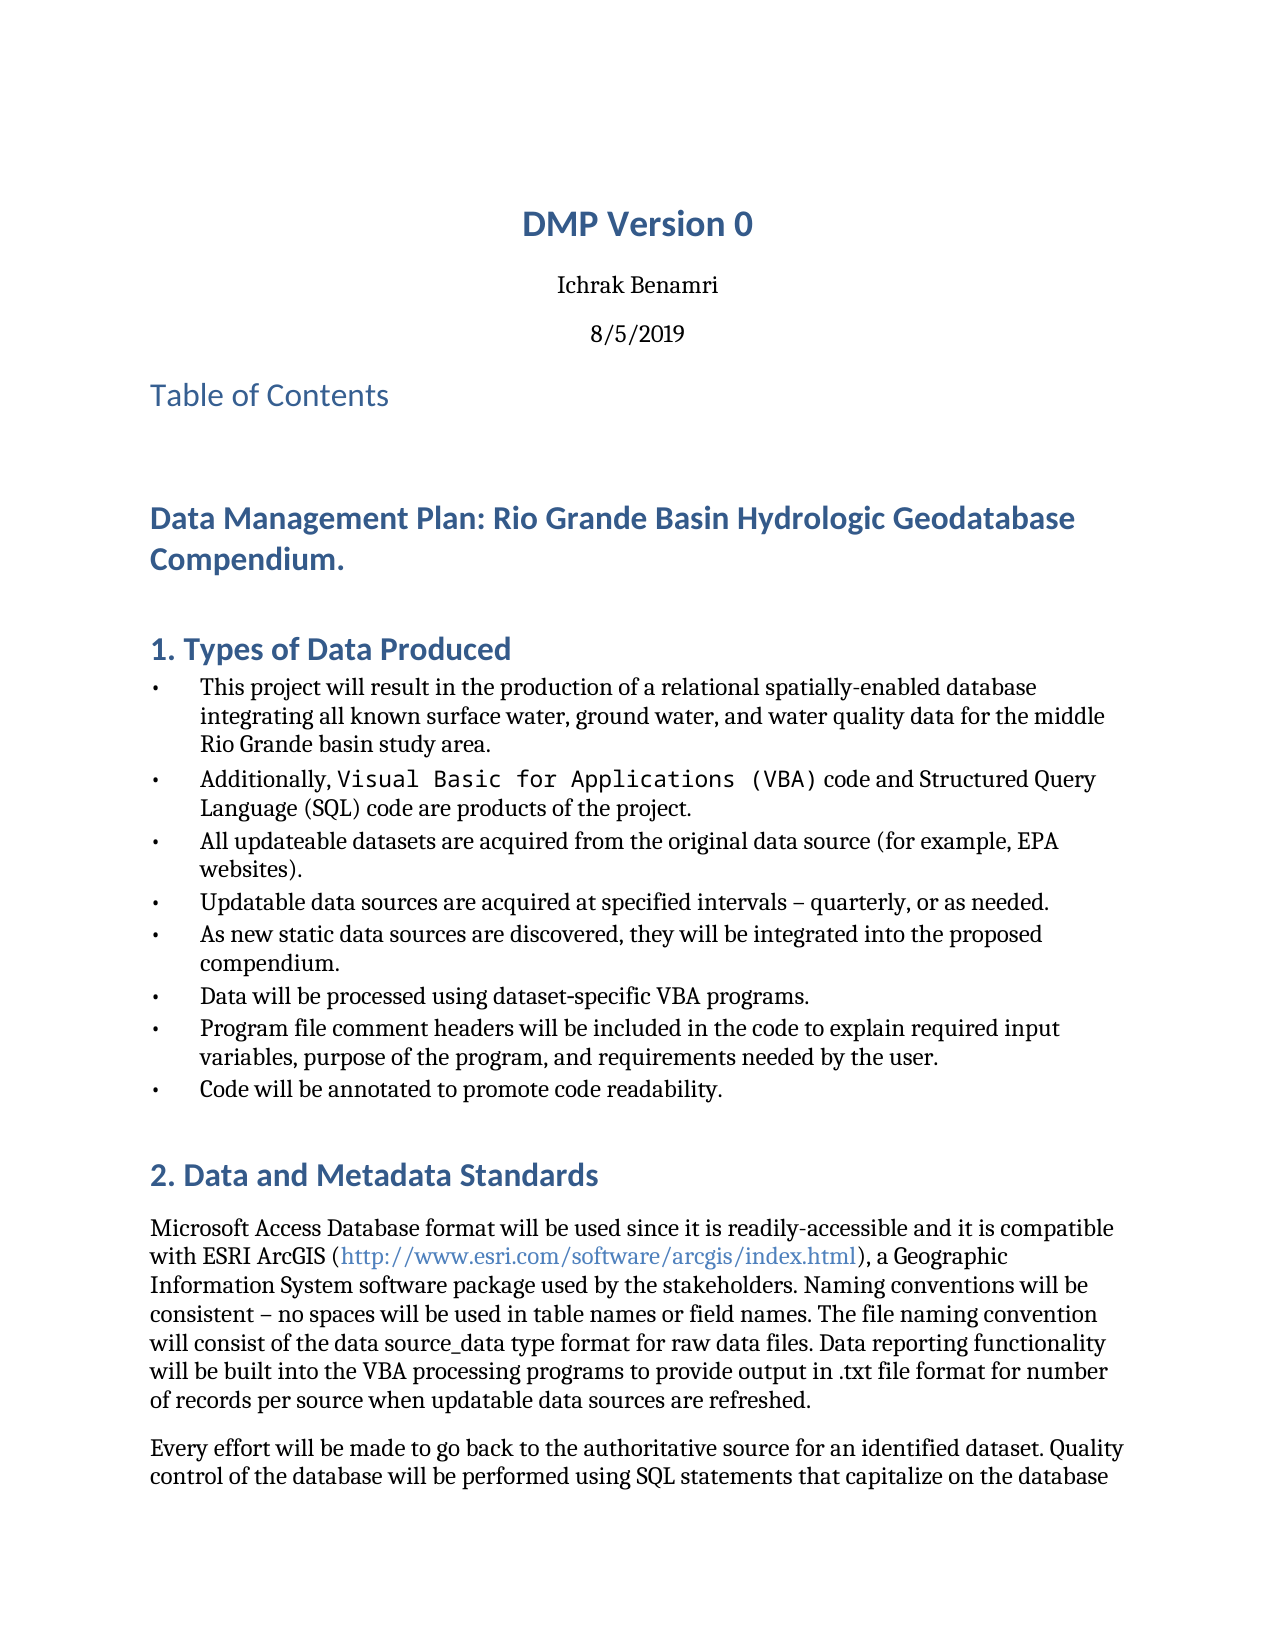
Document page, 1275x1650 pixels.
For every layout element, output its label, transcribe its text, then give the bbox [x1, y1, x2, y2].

subtitle Data Management Plan: Rio Grande Basin Hydrologic Geodatabase Compendium. [150, 497, 1125, 578]
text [150, 1433, 1125, 1491]
text Ichrak Benamri [150, 271, 1125, 299]
list As new static data sources are discovered, they will be integrated into the proposed compendium. [150, 920, 1125, 978]
subtitle 1. Types of Data Produced [150, 628, 1125, 669]
list Data will be processed using dataset‐specific VBA programs. [150, 982, 1125, 1010]
list Program file comment headers will be included in the code to explain required input variables, purpose of the program, and requirements needed by the user. [150, 1014, 1125, 1072]
text Microsoft Access Database format will be used since it is readily-accessible and it is compatible with ESRI ArcGIS (http://www.esri.com/software/arcgis/index.html), a Geographic Information System software package used by the stakeholders. Naming conventions will be consistent – no spaces will be used in table names or field names. The file naming convention will consist of the data source_data type format for raw data files. Data reporting functionality will be built into the VBA processing programs to provide output in .txt file format for number of records per source when updatable data sources are refreshed. [150, 1213, 1125, 1415]
subtitle 2. Data and Metadata Standards [150, 1154, 1125, 1195]
list Additionally, Visual Basic for Applications (VBA) code and Structured Query Language (SQL) code are products of the project. [150, 763, 1125, 823]
text 8/5/2019 [150, 320, 1125, 349]
list All updateable datasets are acquired from the original data source (for example, EPA websites). [150, 827, 1125, 884]
list Code will be annotated to promote code readability. [150, 1075, 1125, 1104]
list Updatable data sources are acquired at specified intervals – quarterly, or as needed. [150, 888, 1125, 917]
list This project will result in the production of a relational spatially-enabled database integrating all known surface water, ground water, and water quality data for the middle Rio Grande basin study area. [150, 673, 1125, 759]
title DMP Version 0 [150, 200, 1125, 246]
